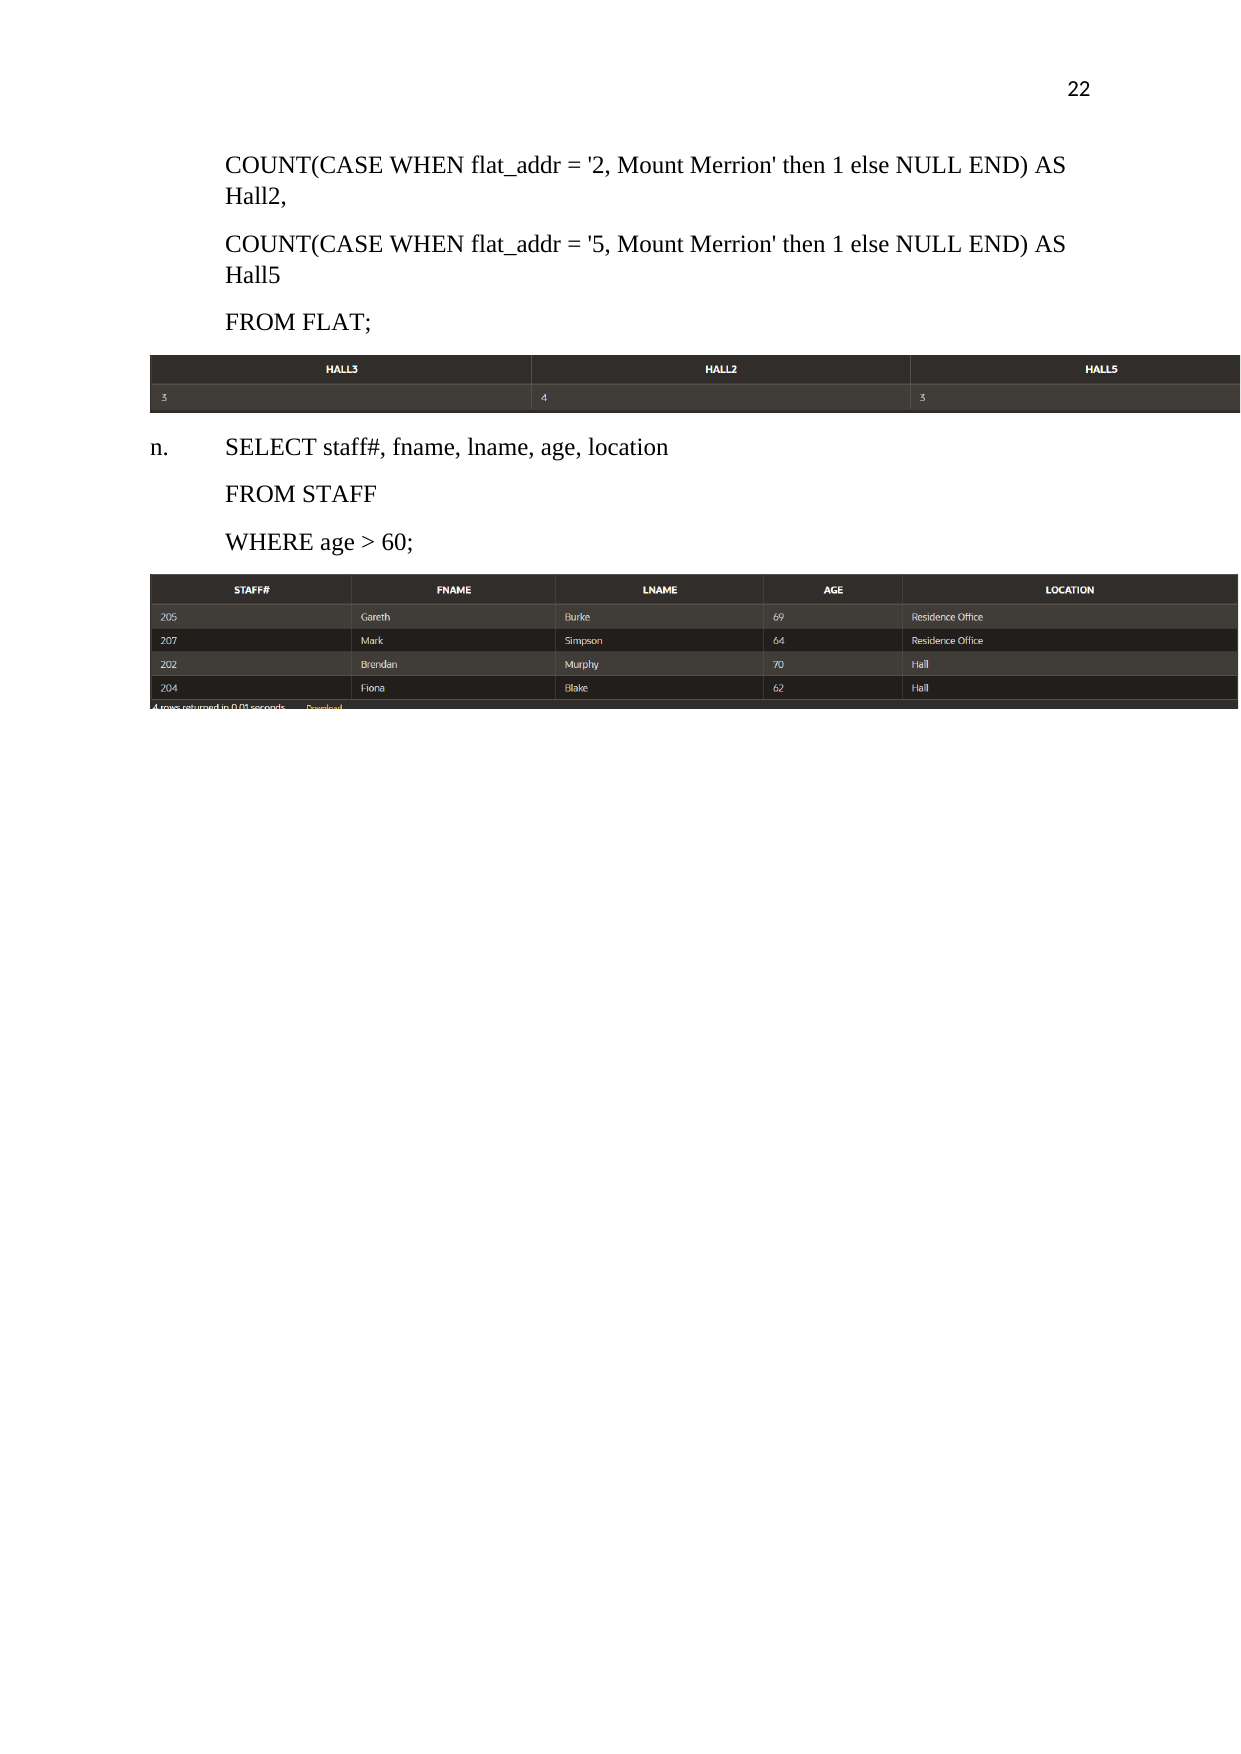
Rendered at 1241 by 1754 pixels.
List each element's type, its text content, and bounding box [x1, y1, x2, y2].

text FROM FLAT; [150, 307, 1090, 336]
text COUNT(CASE WHEN flat_addr = '5, Mount Merrion' then 1 else NULL END) AS Hall5 [225, 229, 1090, 288]
picture [150, 355, 1241, 413]
text WHERE age > 60; [150, 527, 1090, 556]
picture [150, 574, 1239, 709]
text n. SELECT staff#, fname, lname, age, location [150, 432, 1090, 460]
text COUNT(CASE WHEN flat_addr = '2, Mount Merrion' then 1 else NULL END) AS Hall2, [225, 150, 1090, 210]
text FROM STAFF [150, 479, 1090, 508]
